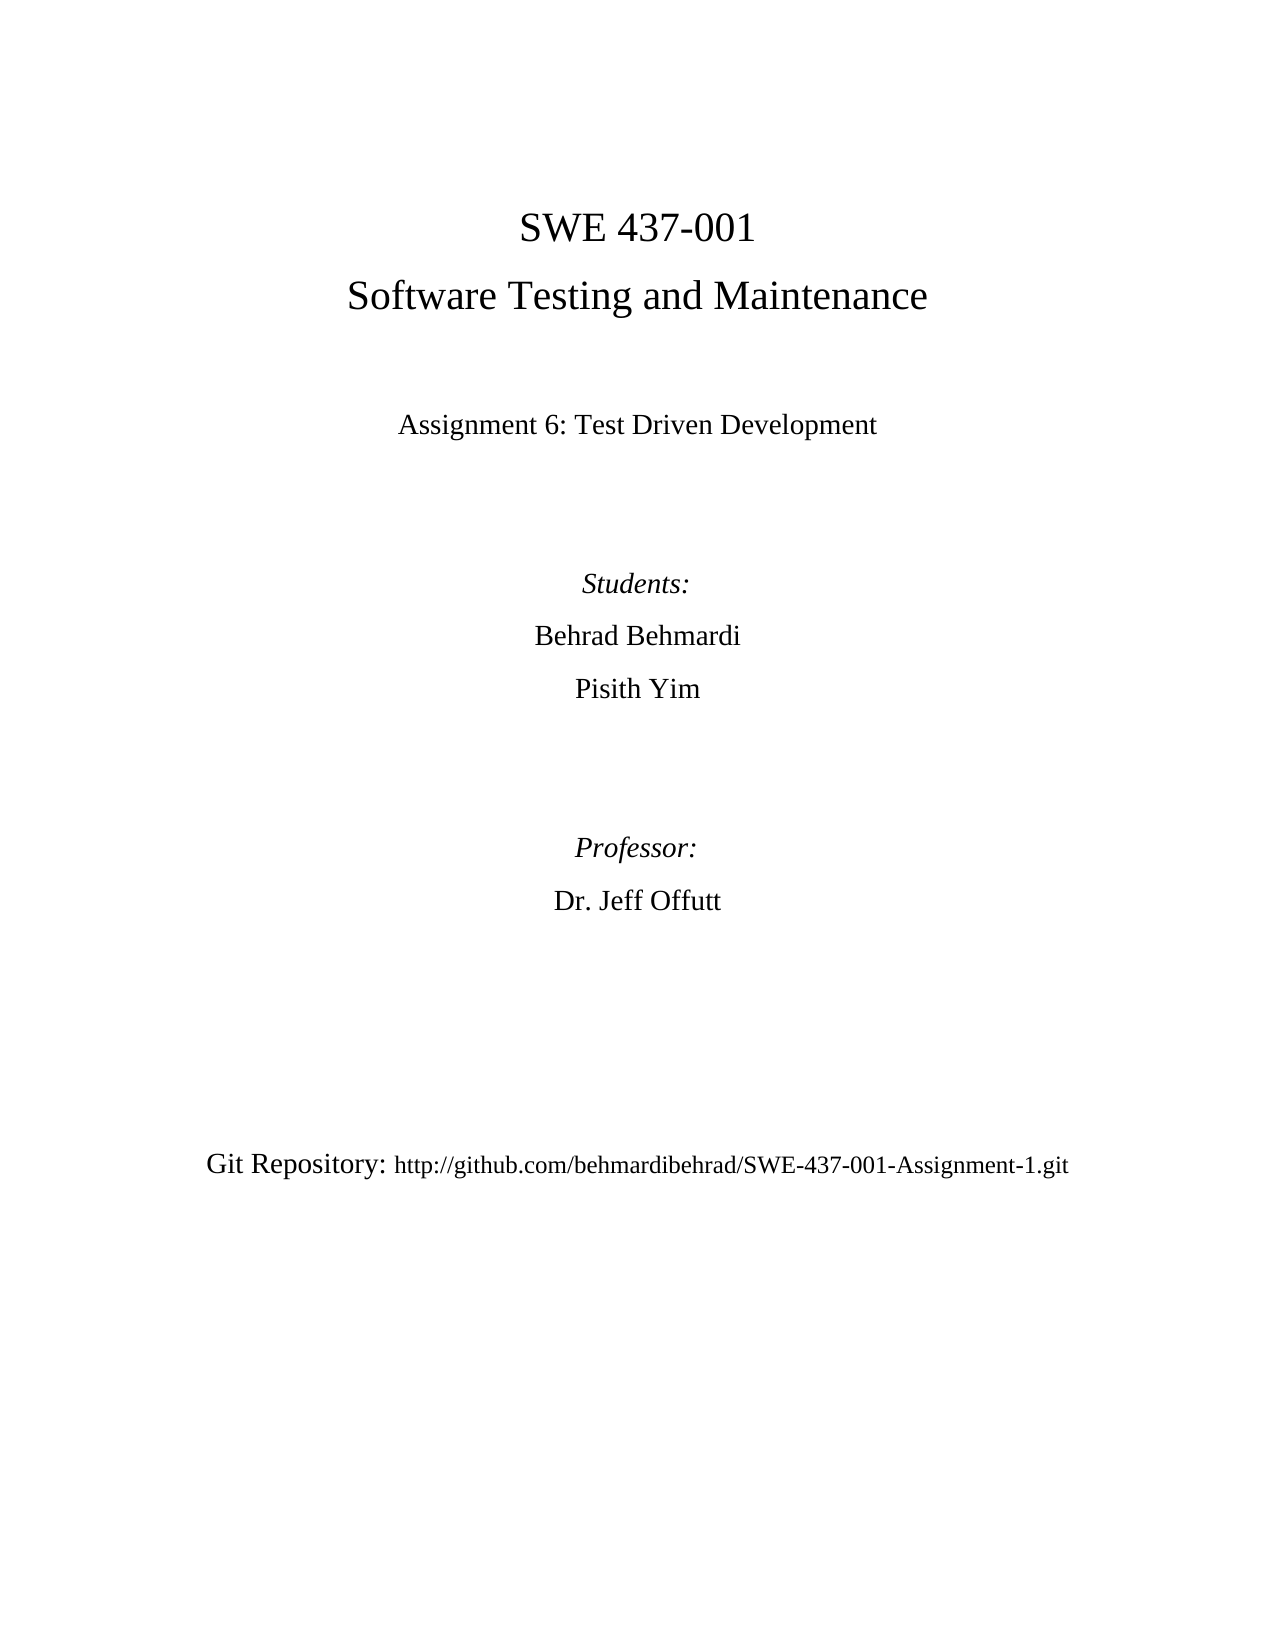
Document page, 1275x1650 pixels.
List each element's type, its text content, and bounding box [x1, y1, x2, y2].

text Behrad Behmardi [150, 618, 1125, 652]
text Students: [150, 566, 1125, 599]
text Assignment 6: Test Driven Development [150, 407, 1125, 441]
text Software Testing and Maintenance [150, 271, 1125, 318]
text SWE 437-001 [150, 202, 1125, 250]
text Dr. Jeff Offutt [150, 883, 1125, 916]
text Git Repository: http://github.com/behmardibehrad/SWE-437-001-Assignment-1.git [150, 1147, 1125, 1180]
text Pisith Yim [150, 671, 1125, 705]
text Professor: [150, 830, 1125, 863]
